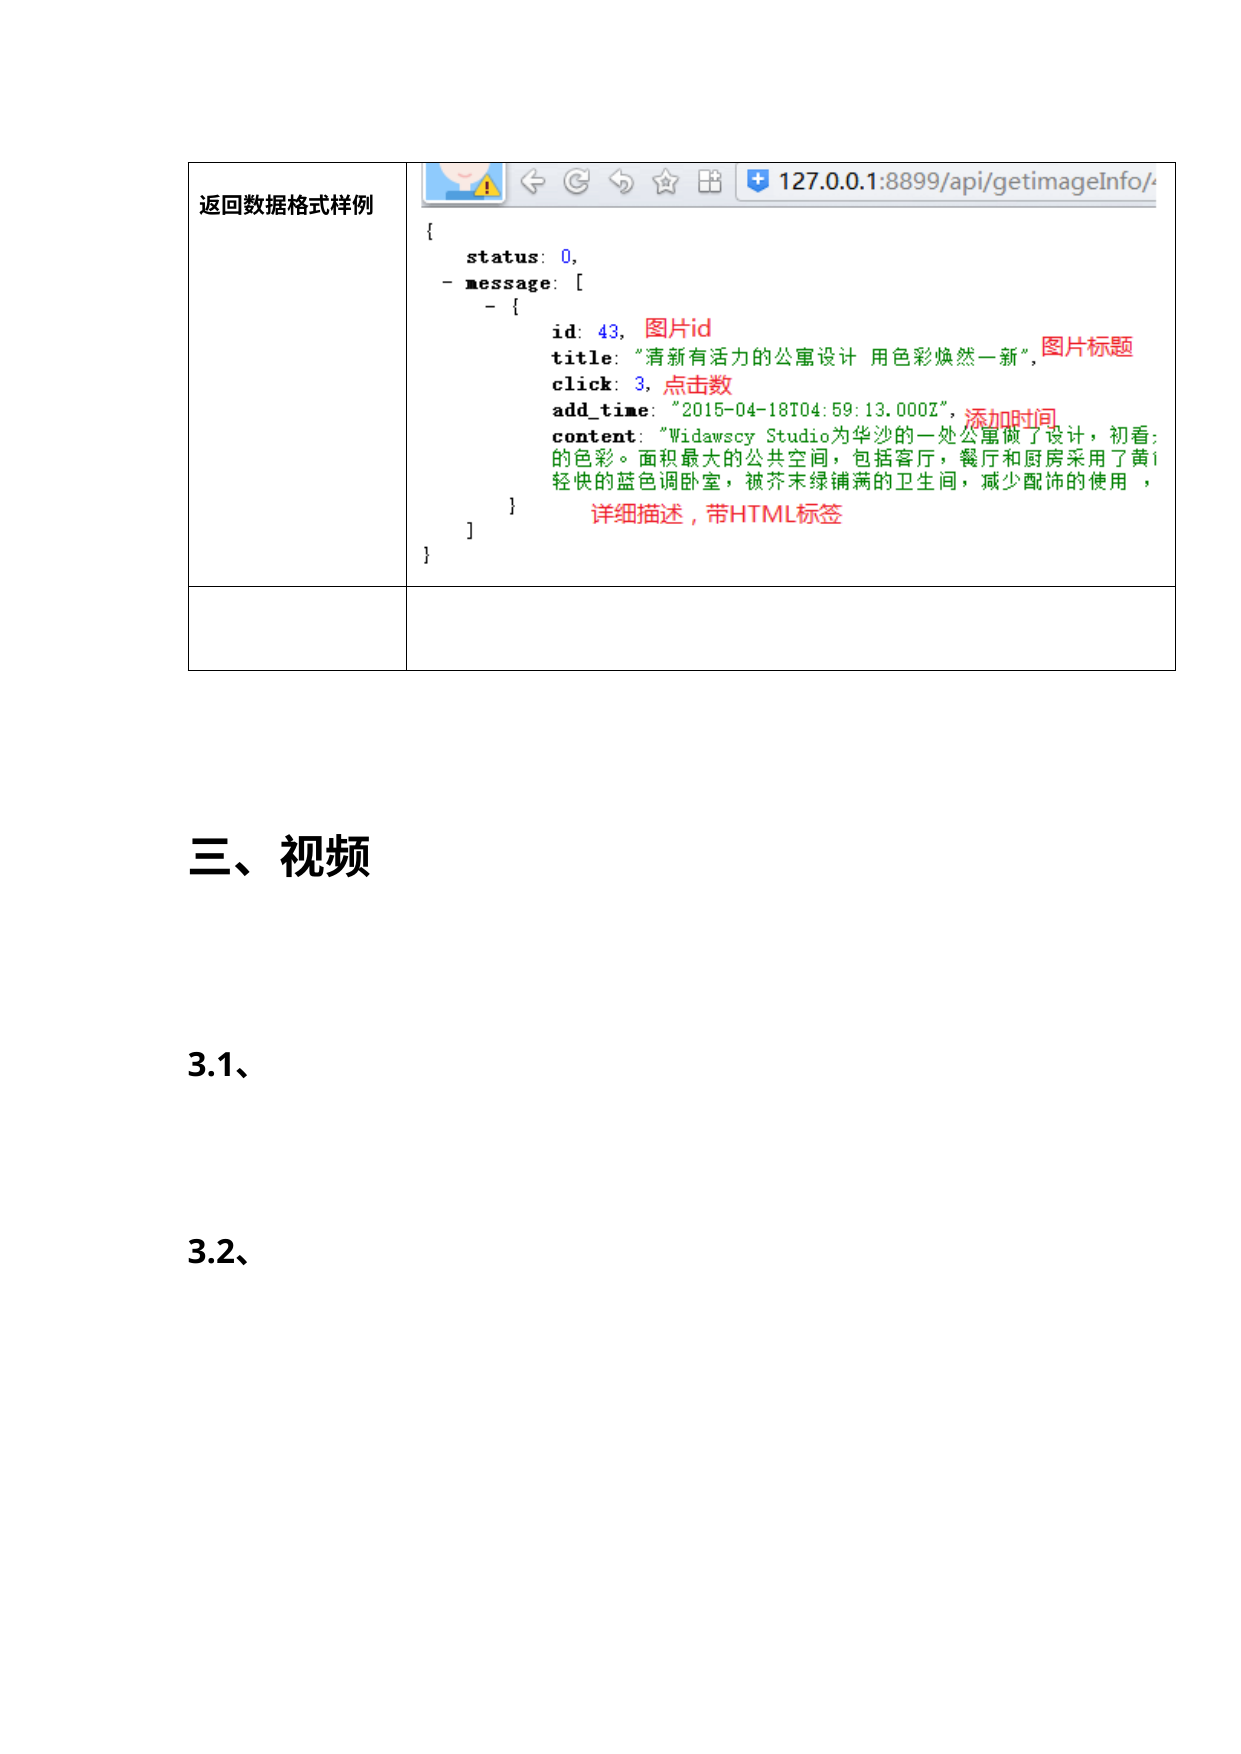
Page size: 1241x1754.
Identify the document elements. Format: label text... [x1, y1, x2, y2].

subtitle 3.2、 [187, 1217, 1053, 1282]
table_cell [407, 587, 1175, 670]
table_cell [407, 163, 1175, 586]
subtitle 三、视频 [187, 804, 1053, 902]
picture [417, 163, 1164, 570]
table_cell 返回数据格式样例 [189, 163, 406, 586]
subtitle 3.1、 [187, 1030, 1053, 1095]
table_cell [189, 587, 406, 670]
